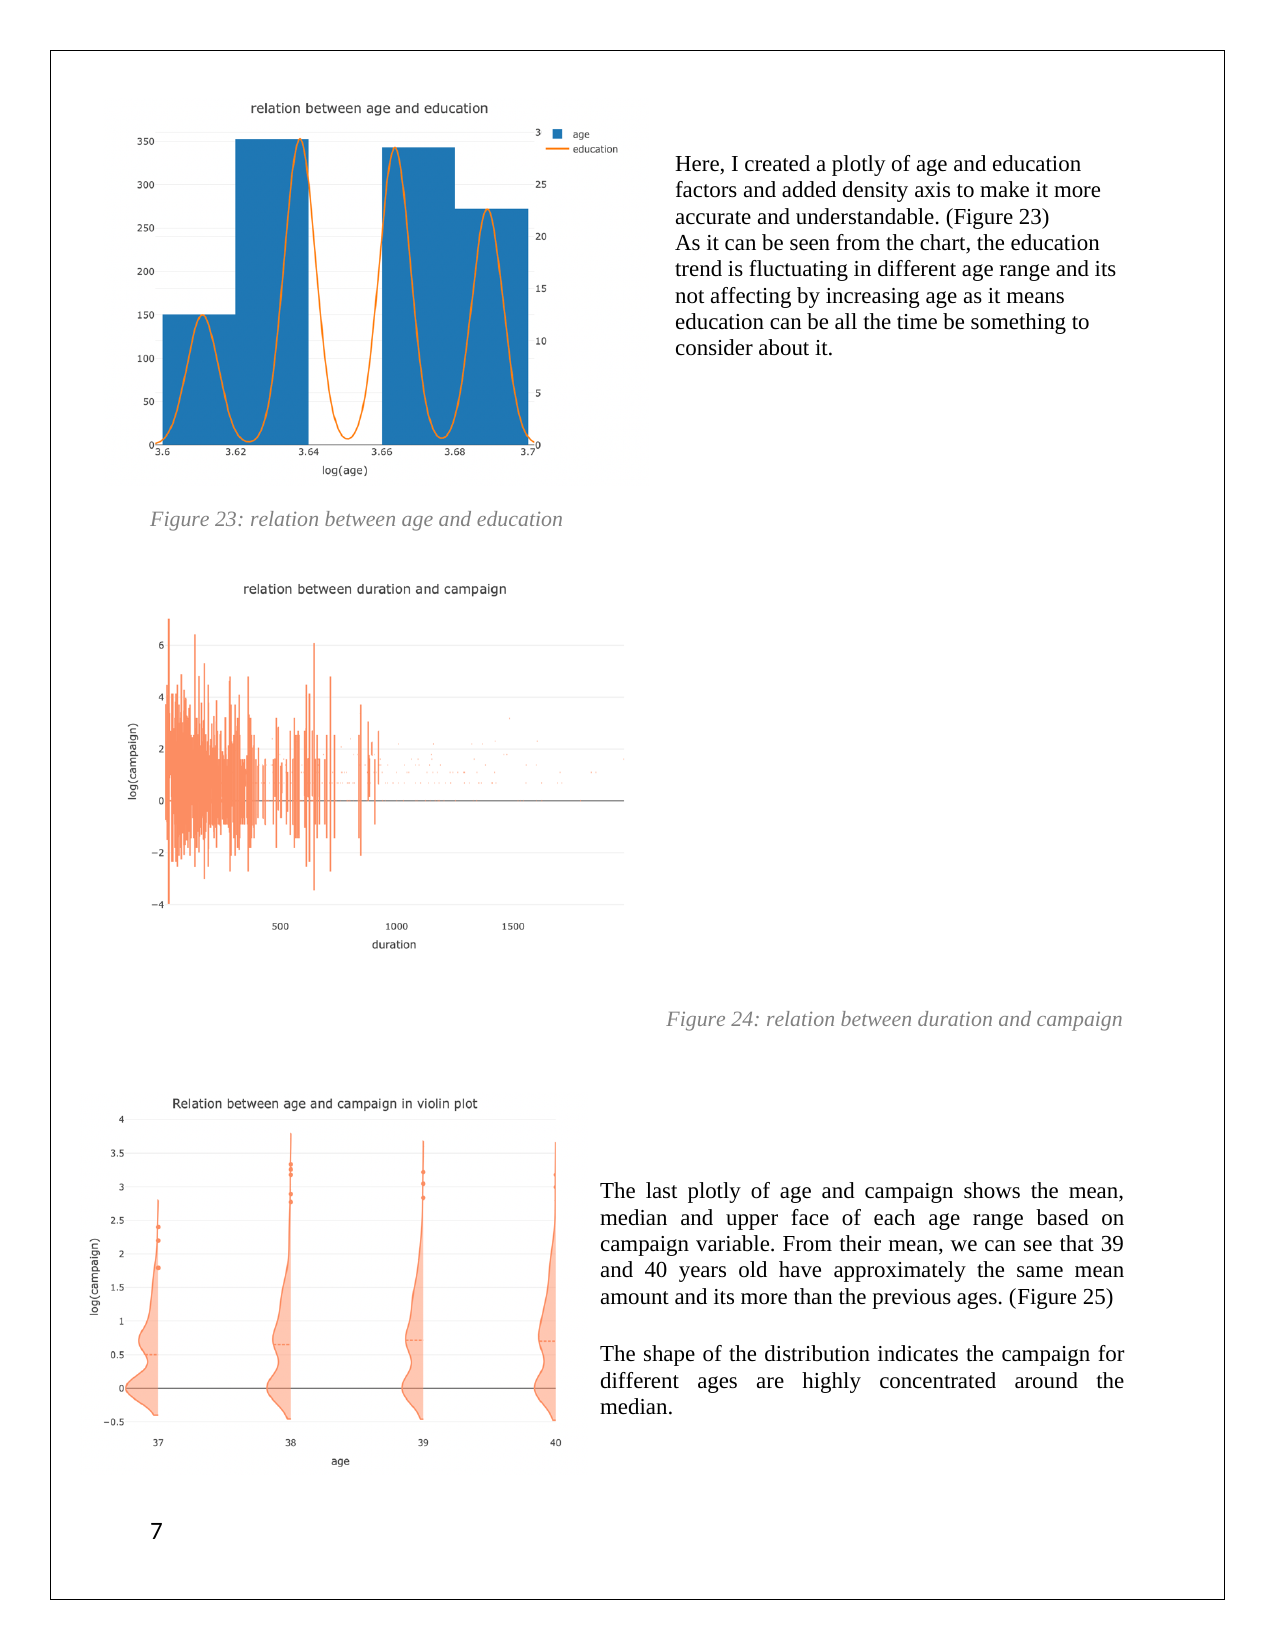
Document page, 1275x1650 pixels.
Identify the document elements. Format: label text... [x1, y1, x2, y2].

picture [79, 1092, 589, 1475]
subtitle The shape of the distribution indicates the campaign for different ages are highly concentrated around the median. [600, 1341, 1125, 1419]
text As it can be seen from the chart, the education trend is fluctuating in different age range and its not affecting by increasing age as it means education can be all the time be something to consider about it. [675, 229, 1125, 361]
picture [103, 98, 649, 486]
subtitle Figure 23: relation between age and education [150, 506, 1125, 531]
picture [112, 579, 648, 960]
subtitle The last plotly of age and campaign shows the mean, median and upper face of each age range based on campaign variable. From their mean, we can see that 39 and 40 years old have approximately the same mean amount and its more than the previous ages. (Figure 25) [600, 1177, 1125, 1309]
text Here, I created a plotly of age and education factors and added density axis to make it more accurate and understandable. (Figure 23) [675, 150, 1125, 229]
subtitle Figure 24: relation between duration and campaign [150, 1006, 1125, 1031]
